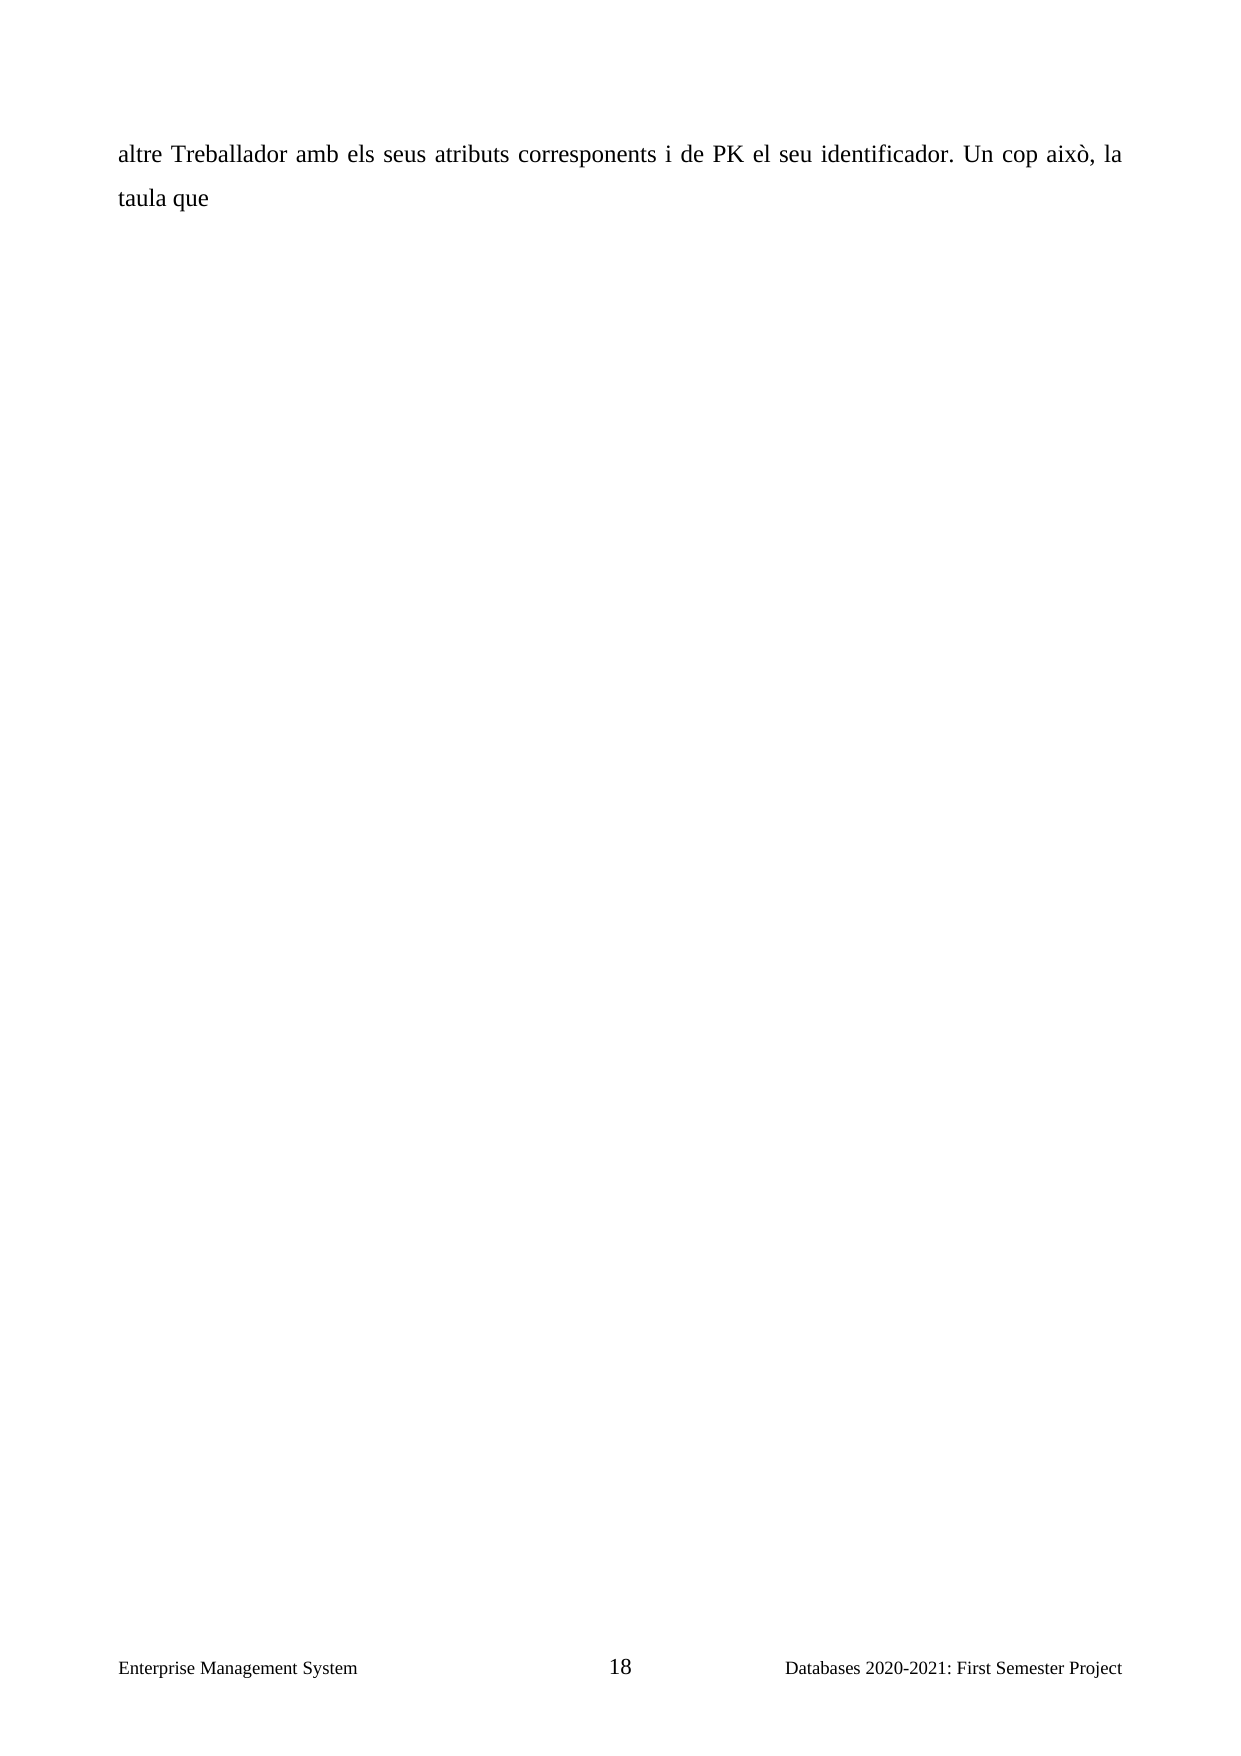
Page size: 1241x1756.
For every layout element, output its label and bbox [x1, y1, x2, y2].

text [118, 139, 1122, 211]
